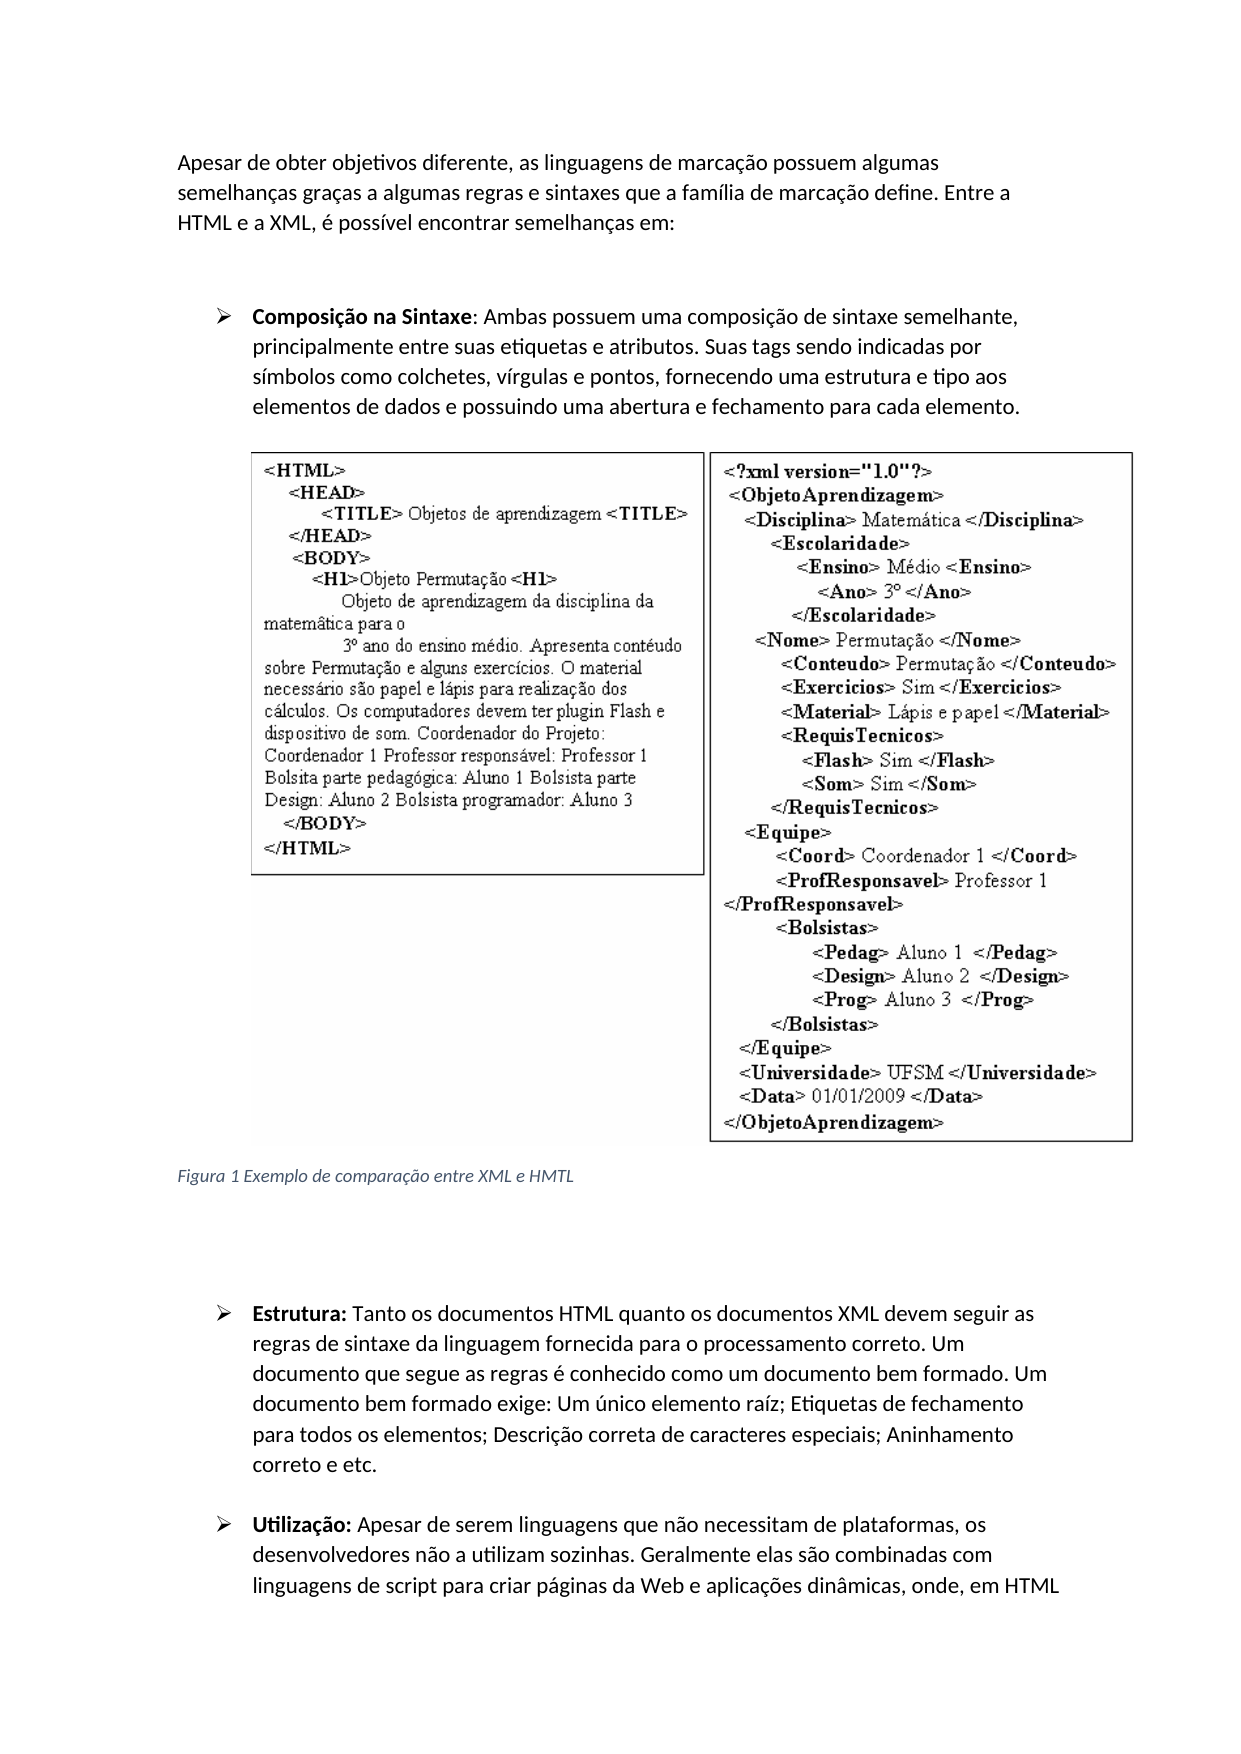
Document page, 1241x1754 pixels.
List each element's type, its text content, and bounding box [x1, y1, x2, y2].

list Estrutura: Tanto os documentos HTML quanto os documentos XML devem seguir as regras de sintaxe da linguagem fornecida para o processamento correto. Um documento que segue as regras é conhecido como um documento bem formado. Um documento bem formado exige: Um único elemento raíz; Etiquetas de fechamento para todos os elementos; Descrição correta de caracteres especiais; Aninhamento correto e etc. [215, 1299, 1063, 1478]
list Composição na Sintaxe: Ambas possuem uma composição de sintaxe semelhante, principalmente entre suas etiquetas e atributos. Suas tags sendo indicadas por símbolos como colchetes, vírgulas e pontos, fornecendo uma estrutura e tipo aos elementos de dados e possuindo uma abertura e fechamento para cada elemento. [215, 302, 1063, 420]
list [215, 1510, 1063, 1599]
picture [251, 452, 1137, 1146]
text Apesar de obter objetivos diferente, as linguagens de marcação possuem algumas semelhanças graças a algumas regras e sintaxes que a família de marcação define. Entre a HTML e a XML, é possível encontrar semelhanças em: [177, 148, 1063, 236]
